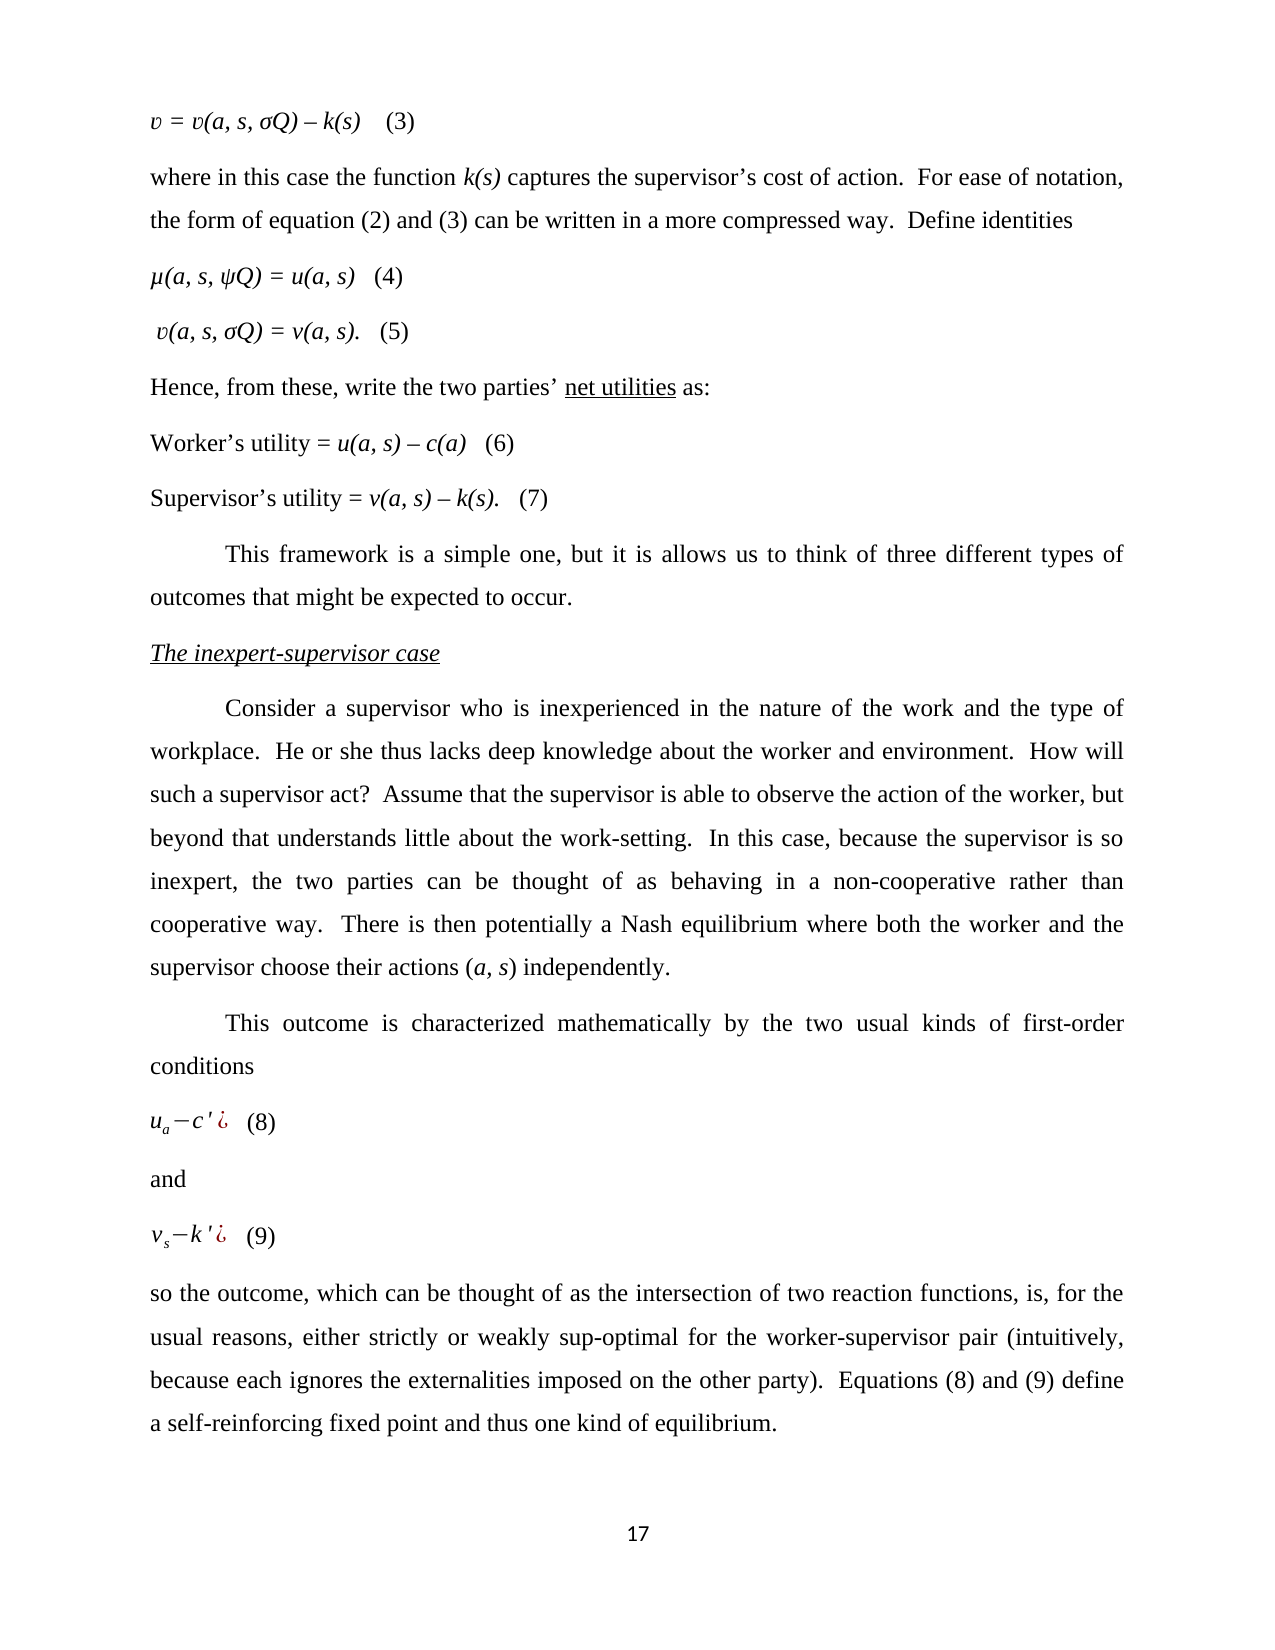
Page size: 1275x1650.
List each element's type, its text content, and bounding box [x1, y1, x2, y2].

text (8) [150, 1106, 1125, 1138]
text so the outcome, which can be thought of as the intersection of two reaction functions, is, for the usual reasons, either strictly or weakly sup-optimal for the worker-supervisor pair (intuitively, because each ignores the externalities imposed on the other party). Equations (8) and (9) define a self-reinforcing fixed point and thus one kind of equilibrium. [150, 1278, 1125, 1437]
text Hence, from these, write the two parties’ net utilities as: [150, 372, 1125, 401]
text µ(a, s, ψQ) = u(a, s) (4) [150, 261, 1125, 289]
text ʋ = ʋ(a, s, σQ) – k(s) (3) [150, 106, 1125, 135]
text where in this case the function k(s) captures the supervisor’s cost of action. For ease of notation, the form of equation (2) and (3) can be written in a more compressed way. Define identities [150, 162, 1125, 234]
text The inexpert-supervisor case [150, 638, 1125, 666]
text and [150, 1164, 1125, 1193]
text (9) [150, 1220, 1125, 1252]
text This framework is a simple one, but it is allows us to think of three different types of outcomes that might be expected to occur. [150, 539, 1125, 611]
text Worker’s utility = u(a, s) – c(a) (6) [150, 428, 1125, 456]
text ʋ(a, s, σQ) = v(a, s). (5) [150, 316, 1125, 345]
text This outcome is characterized mathematically by the two usual kinds of first-order conditions [150, 1008, 1125, 1079]
text Supervisor’s utility = v(a, s) – k(s). (7) [150, 483, 1125, 512]
text Consider a supervisor who is inexperienced in the nature of the work and the type of workplace. He or she thus lacks deep knowledge about the worker and environment. How will such a supervisor act? Assume that the supervisor is able to observe the action of the worker, but beyond that understands little about the work-setting. In this case, because the supervisor is so inexpert, the two parties can be thought of as behaving in a non-cooperative rather than cooperative way. There is then potentially a Nash equilibrium where both the worker and the supervisor choose their actions (a, s) independently. [150, 693, 1125, 981]
